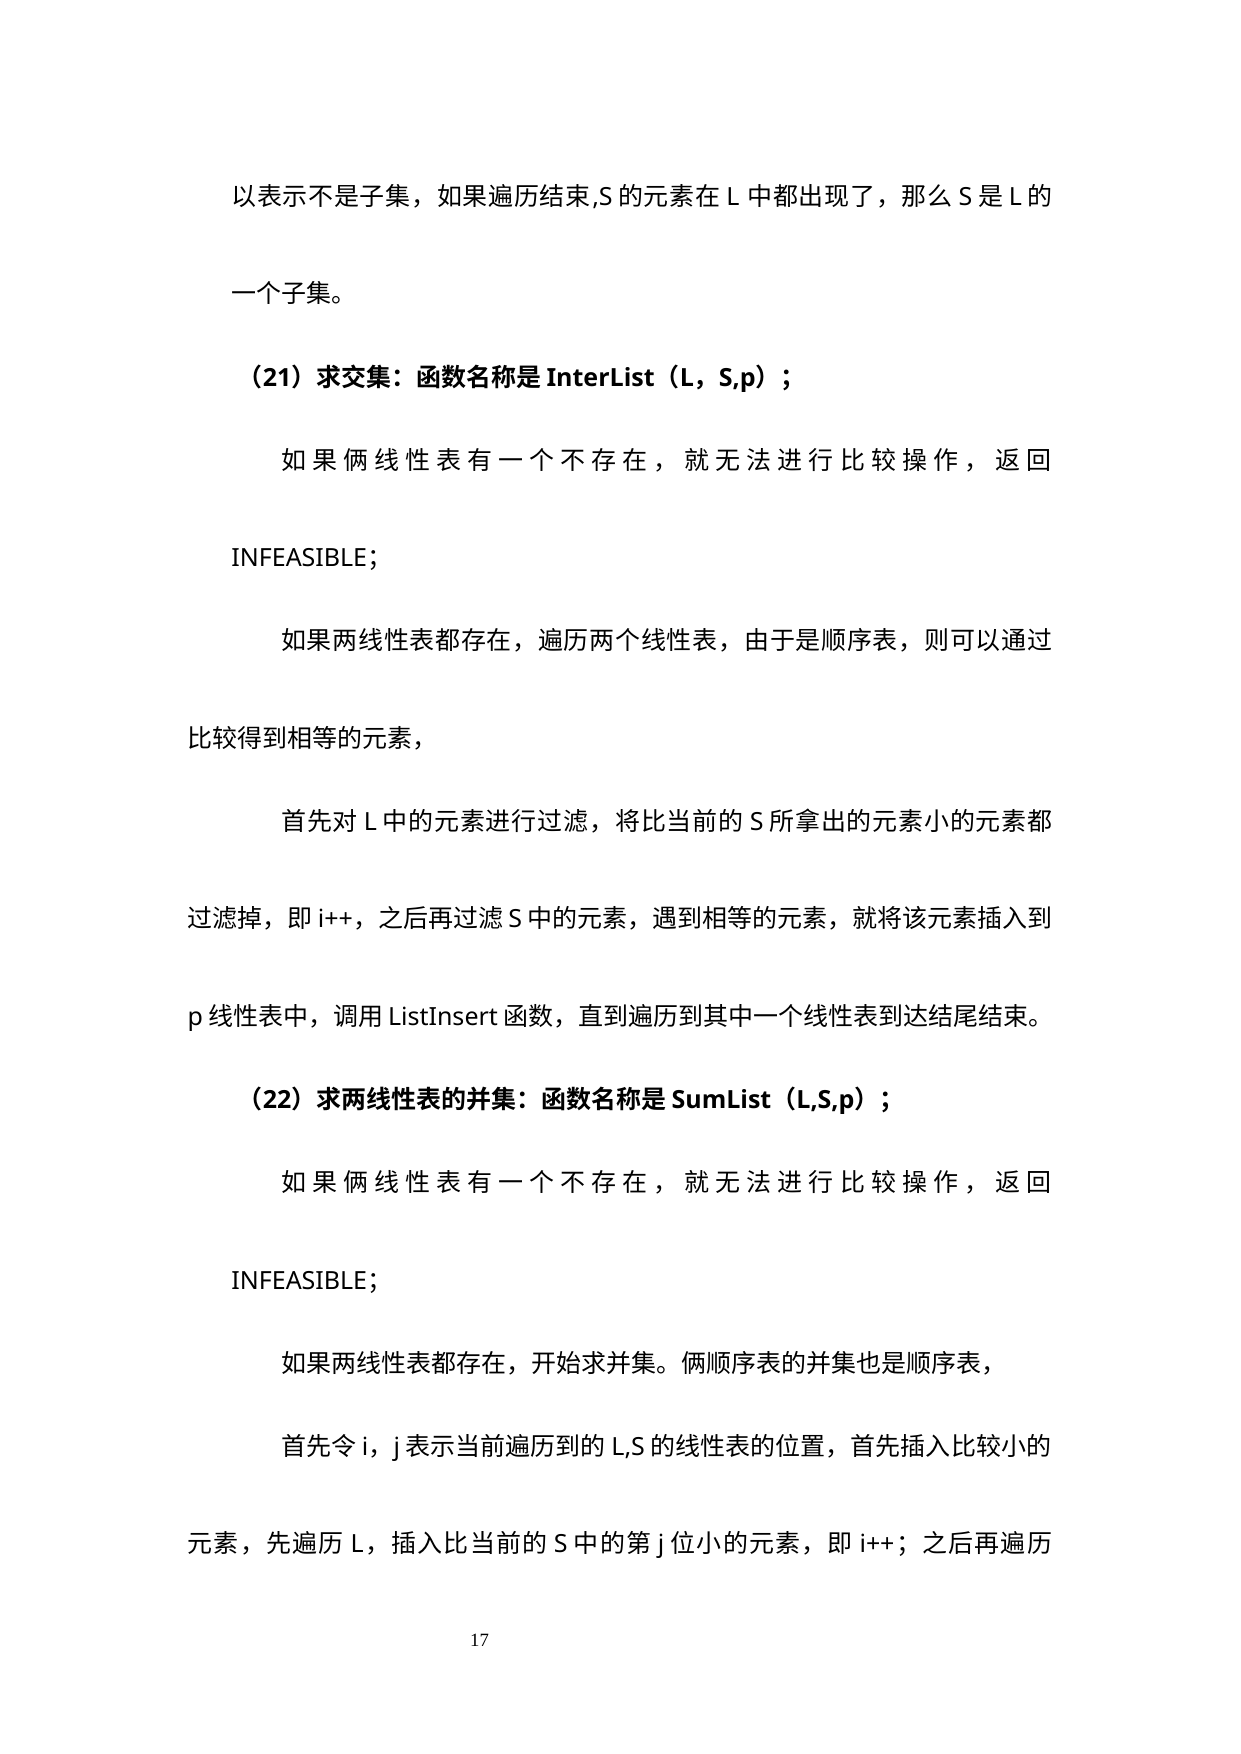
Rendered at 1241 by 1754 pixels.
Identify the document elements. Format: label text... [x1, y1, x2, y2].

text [231, 162, 1053, 324]
list 求两线性表的并集：函数名称是SumList（L,S,p）； [187, 1065, 1053, 1130]
text 如果两线性表都存在，遍历两个线性表，由于是顺序表，则可以通过比较得到相等的元素， [187, 606, 1053, 769]
text 首先对L中的元素进行过滤，将比当前的S所拿出的元素小的元素都过滤掉，即i++，之后再过滤S中的元素，遇到相等的元素，就将该元素插入到p线性表中，调用ListInsert函数，直到遍历到其中一个线性表到达结尾结束。 [187, 787, 1053, 1047]
text 如果俩线性表有一个不存在，就无法进行比较操作，返回INFEASIBLE； [231, 1148, 1053, 1311]
text 如果俩线性表有一个不存在，就无法进行比较操作，返回INFEASIBLE； [231, 426, 1053, 588]
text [187, 1412, 1053, 1574]
list 求交集：函数名称是InterList（L，S,p）； [187, 343, 1053, 408]
text 如果两线性表都存在，开始求并集。俩顺序表的并集也是顺序表， [187, 1329, 1053, 1394]
